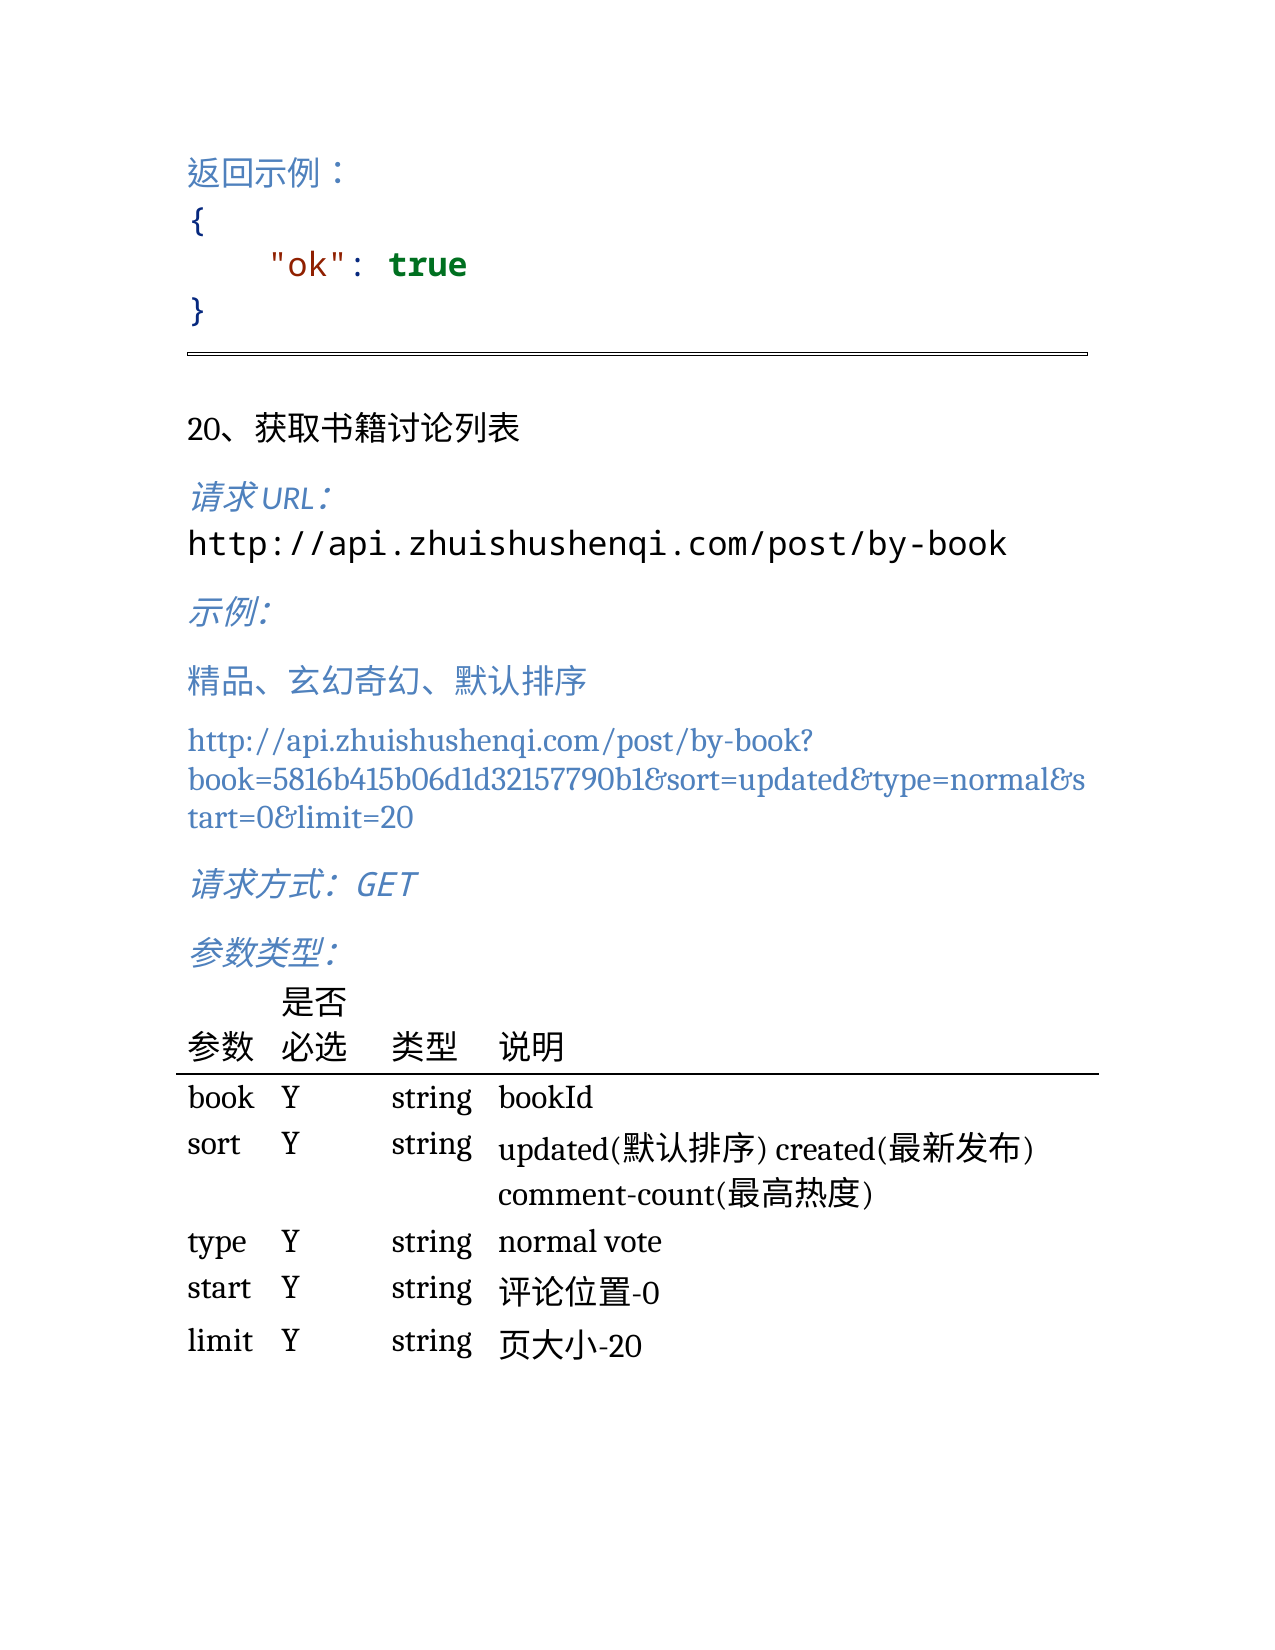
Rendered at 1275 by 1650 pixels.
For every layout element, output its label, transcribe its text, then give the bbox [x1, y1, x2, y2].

table_header 说明 [487, 975, 1099, 1073]
subtitle 返回示例： [187, 150, 1087, 195]
table_header 类型 [380, 975, 487, 1073]
table_cell sort [176, 1121, 270, 1219]
table_cell book [176, 1075, 270, 1121]
table_header 是否必选 [270, 975, 380, 1073]
table_cell string [380, 1318, 487, 1371]
subtitle 请求URL： [187, 471, 1087, 519]
table_cell string [380, 1219, 487, 1265]
subtitle 精品、玄幻奇幻、默认排序 [187, 655, 1087, 703]
table_cell start [176, 1265, 270, 1318]
text http://api.zhuishushenqi.com/post/by-book?book=5816b415b06d1d32157790b1&sort=updated&type=normal&start=0&limit=20 [187, 722, 1087, 837]
table_cell bookId [487, 1075, 1099, 1121]
text http://api.zhuishushenqi.com/post/by-book [187, 519, 1087, 565]
text { "ok": true } [187, 195, 1087, 332]
subtitle 示例： [187, 586, 1087, 634]
table_cell string [380, 1075, 487, 1121]
subtitle 参数类型： [187, 927, 1087, 975]
table_cell normal vote [487, 1219, 1099, 1265]
table_cell Y [270, 1075, 380, 1121]
table_cell string [380, 1121, 487, 1219]
table_cell Y [270, 1318, 380, 1371]
table_cell limit [176, 1318, 270, 1371]
text 20、获取书籍讨论列表 [187, 402, 1087, 450]
table_cell 评论位置-0 [487, 1265, 1099, 1318]
table_cell Y [270, 1219, 380, 1265]
table_cell Y [270, 1121, 380, 1219]
table_cell 页大小-20 [487, 1318, 1099, 1371]
table_cell Y [270, 1265, 380, 1318]
table_cell type [176, 1219, 270, 1265]
subtitle 请求方式：GET [187, 857, 1087, 906]
table_cell string [380, 1265, 487, 1318]
table_cell updated(默认排序) created(最新发布) comment-count(最高热度) [487, 1121, 1099, 1219]
table_header 参数 [176, 975, 270, 1073]
